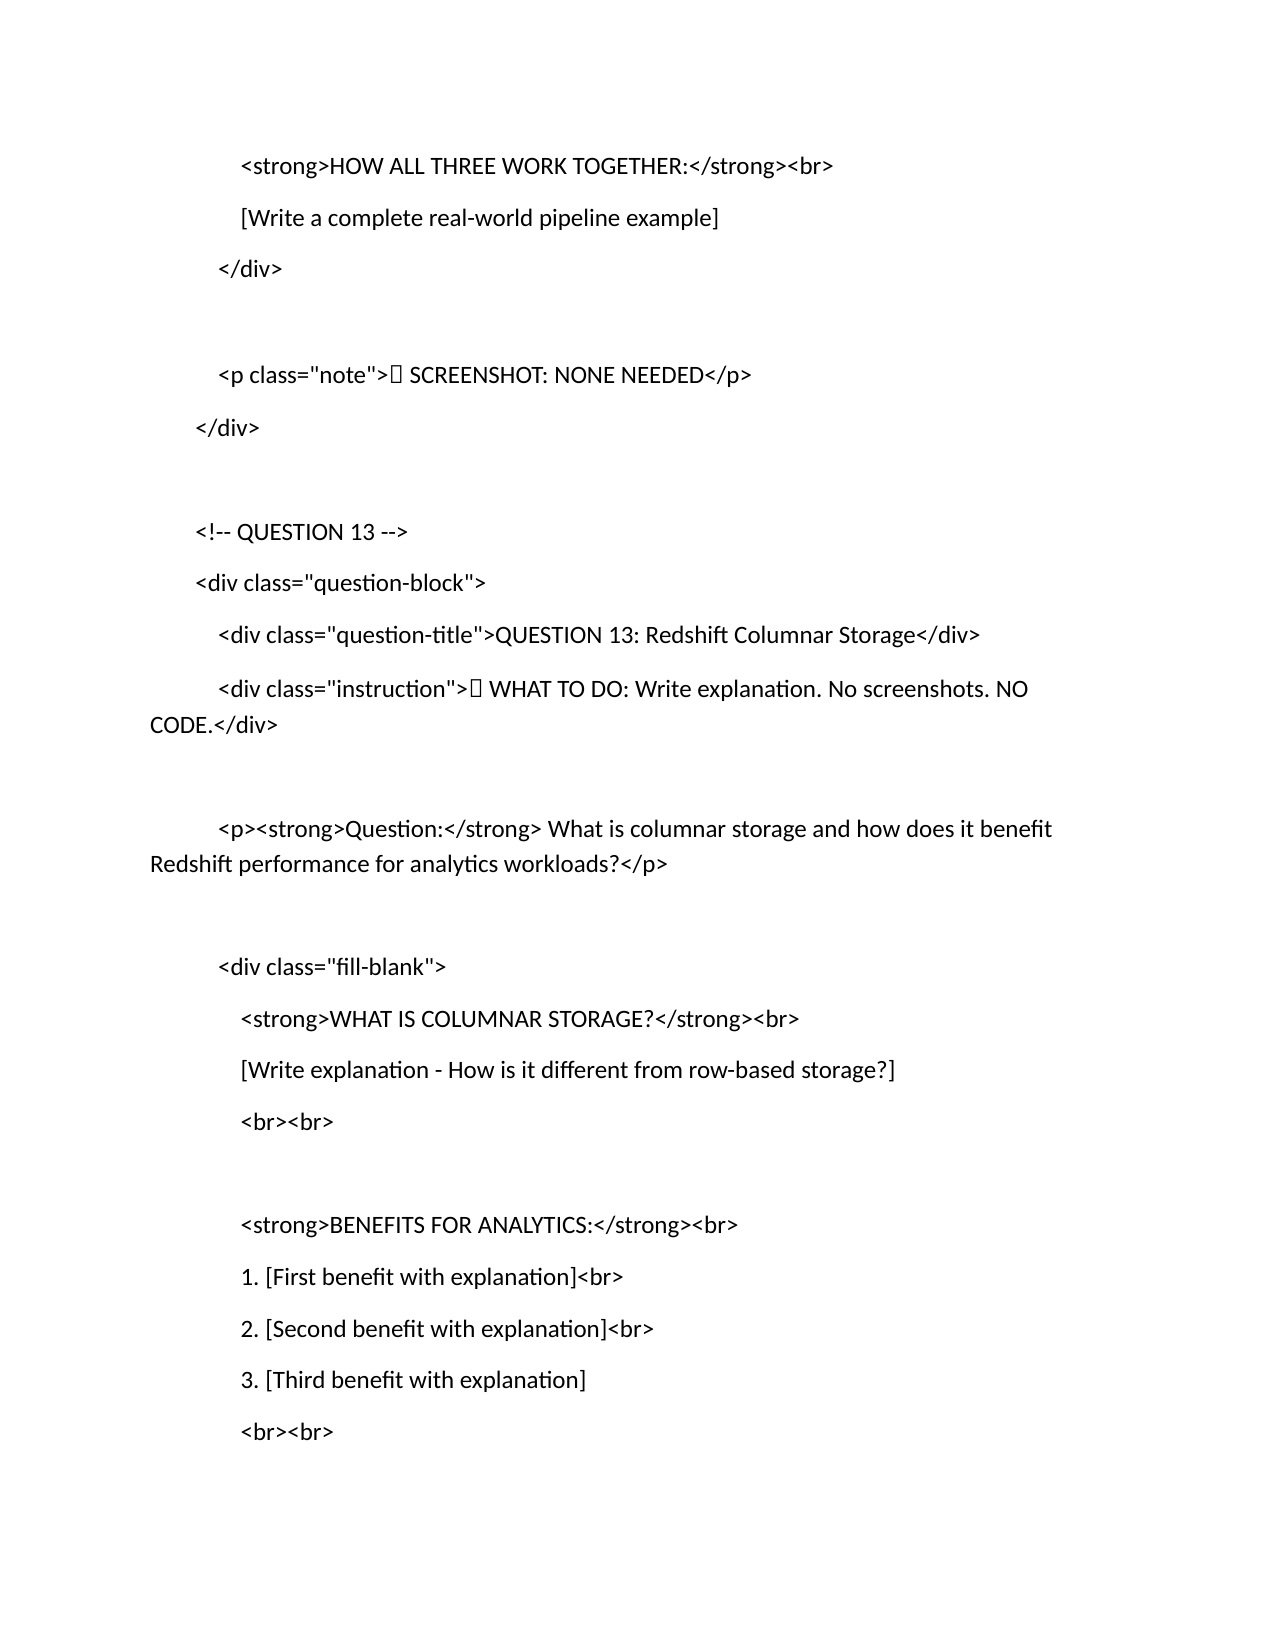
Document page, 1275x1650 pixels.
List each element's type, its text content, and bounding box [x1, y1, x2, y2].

text <!-- QUESTION 13 --> [150, 516, 1125, 546]
text </div> [150, 412, 1125, 443]
text </div> [150, 253, 1125, 284]
text <br><br> [150, 1106, 1125, 1137]
text 1. [First benefit with explanation]<br> [150, 1261, 1125, 1292]
text 2. [Second benefit with explanation]<br> [150, 1313, 1125, 1343]
text <p class="note">✅ SCREENSHOT: NONE NEEDED</p> [150, 357, 1125, 391]
text <br><br> [150, 1416, 1125, 1447]
text <p><strong>Question:</strong> What is columnar storage and how does it benefit Redshift performance for analytics workloads?</p> [150, 813, 1125, 878]
text <strong>BENEFITS FOR ANALYTICS:</strong><br> [150, 1209, 1125, 1240]
text <div class="fill-blank"> [150, 951, 1125, 982]
text <div class="question-block"> [150, 567, 1125, 598]
text 3. [Third benefit with explanation] [150, 1364, 1125, 1395]
text [Write explanation - How is it different from row-based storage?] [150, 1054, 1125, 1085]
text <div class="instruction">📌 WHAT TO DO: Write explanation. No screenshots. NO CODE.</div> [150, 671, 1125, 740]
text [Write a complete real-world pipeline example] [150, 202, 1125, 232]
text <strong>HOW ALL THREE WORK TOGETHER:</strong><br> [150, 150, 1125, 181]
text <strong>WHAT IS COLUMNAR STORAGE?</strong><br> [150, 1003, 1125, 1033]
text <div class="question-title">QUESTION 13: Redshift Columnar Storage</div> [150, 619, 1125, 650]
